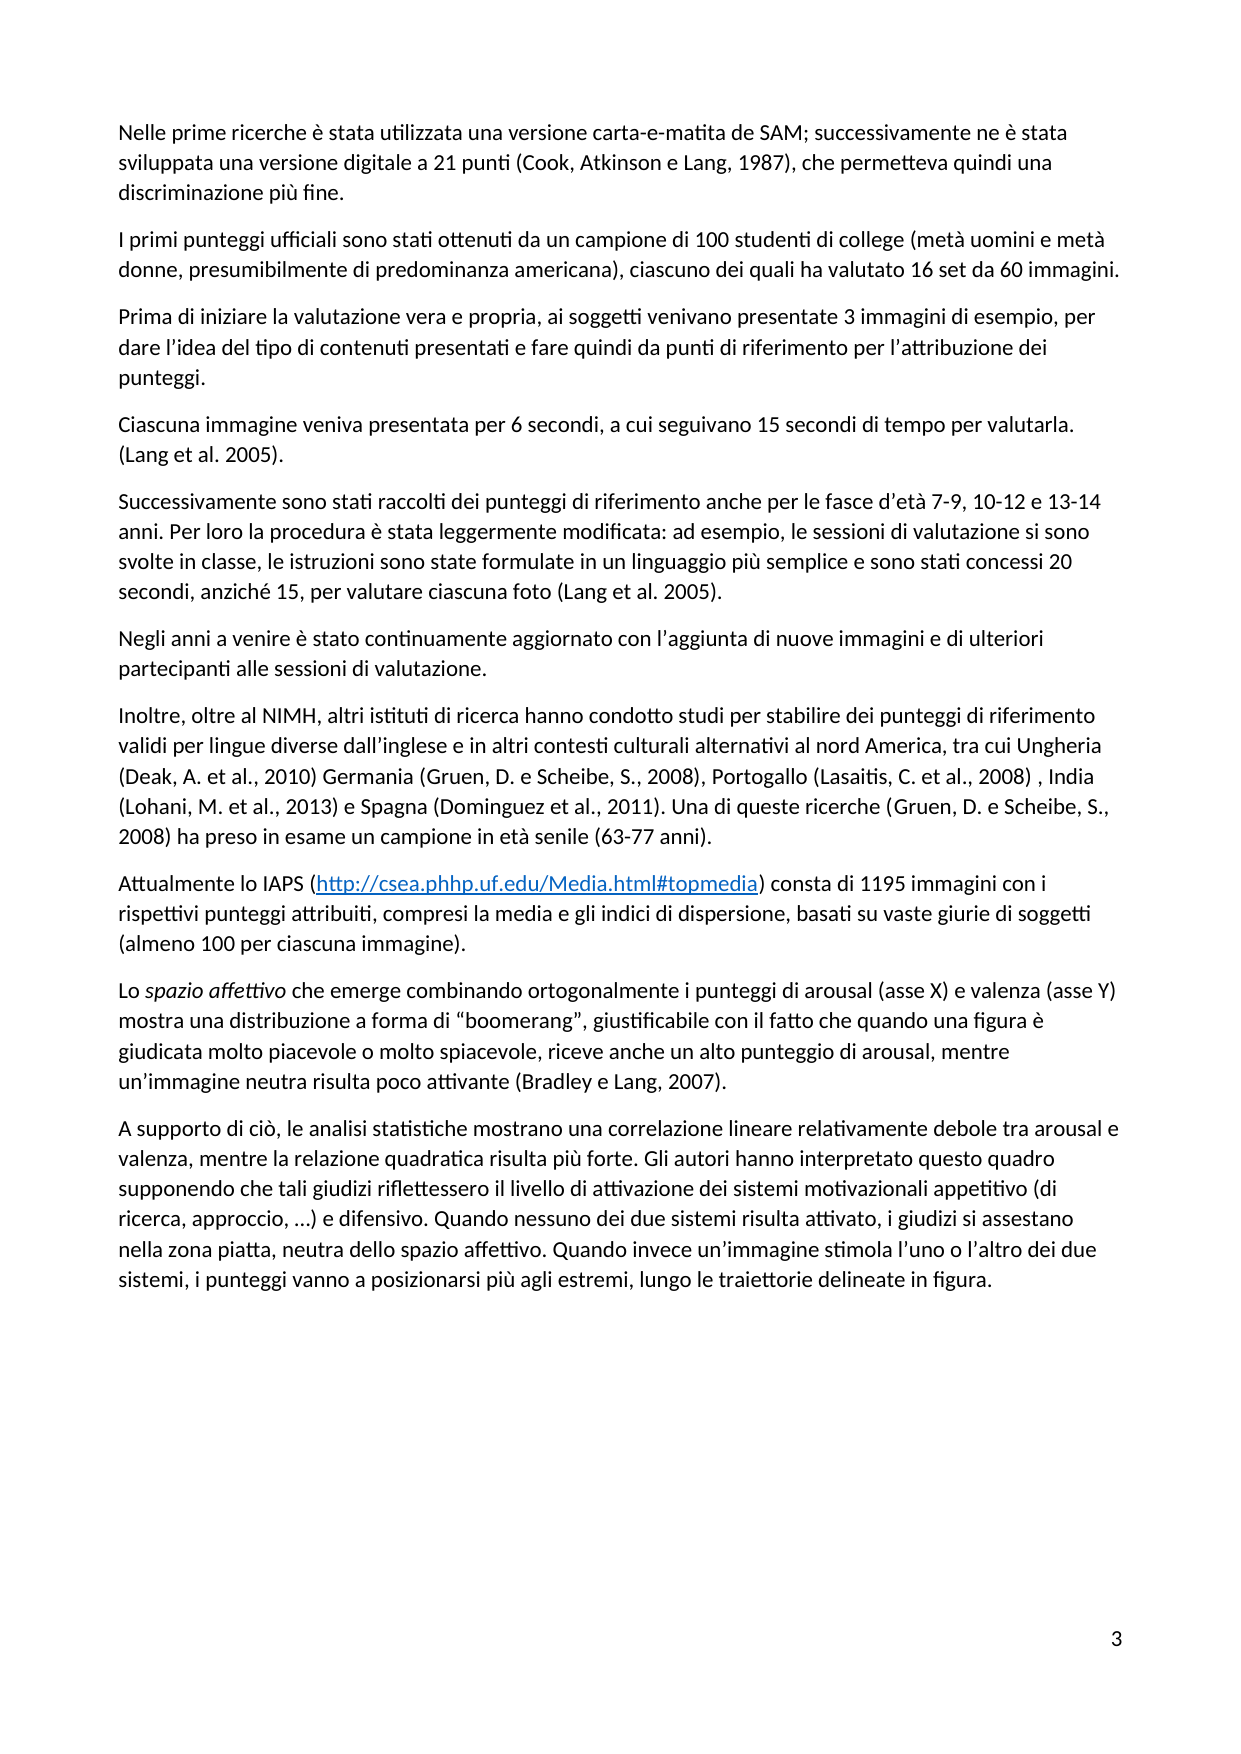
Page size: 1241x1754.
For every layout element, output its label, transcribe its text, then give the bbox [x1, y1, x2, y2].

text I primi punteggi ufficiali sono stati ottenuti da un campione di 100 studenti di college (metà uomini e metà donne, presumibilmente di predominanza americana), ciascuno dei quali ha valutato 16 set da 60 immagini. [118, 225, 1122, 284]
text Attualmente lo IAPS (http://csea.phhp.uf.edu/Media.html#topmedia) consta di 1195 immagini con i rispettivi punteggi attribuiti, compresi la media e gli indici di dispersione, basati su vaste giurie di soggetti (almeno 100 per ciascuna immagine). [118, 869, 1122, 958]
text Negli anni a venire è stato continuamente aggiornato con l’aggiunta di nuove immagini e di ulteriori partecipanti alle sessioni di valutazione. [118, 624, 1122, 683]
text Inoltre, oltre al NIMH, altri istituti di ricerca hanno condotto studi per stabilire dei punteggi di riferimento validi per lingue diverse dall’inglese e in altri contesti culturali alternativi al nord America, tra cui Ungheria (Deak, A. et al., 2010) Germania (Gruen, D. e Scheibe, S., 2008), Portogallo (Lasaitis, C. et al., 2008) , India (Lohani, M. et al., 2013) e Spagna (Dominguez et al., 2011). Una di queste ricerche (Gruen, D. e Scheibe, S., 2008) ha preso in esame un campione in età senile (63-77 anni). [118, 701, 1122, 850]
text Successivamente sono stati raccolti dei punteggi di riferimento anche per le fasce d’età 7-9, 10-12 e 13-14 anni. Per loro la procedura è stata leggermente modificata: ad esempio, le sessioni di valutazione si sono svolte in classe, le istruzioni sono state formulate in un linguaggio più semplice e sono stati concessi 20 secondi, anziché 15, per valutare ciascuna foto (Lang et al. 2005). [118, 487, 1122, 606]
text A supporto di ciò, le analisi statistiche mostrano una correlazione lineare relativamente debole tra arousal e valenza, mentre la relazione quadratica risulta più forte. Gli autori hanno interpretato questo quadro supponendo che tali giudizi riflettessero il livello di attivazione dei sistemi motivazionali appetitivo (di ricerca, approccio, …) e difensivo. Quando nessuno dei due sistemi risulta attivato, i giudizi si assestano nella zona piatta, neutra dello spazio affettivo. Quando invece un’immagine stimola l’uno o l’altro dei due sistemi, i punteggi vanno a posizionarsi più agli estremi, lungo le traiettorie delineate in figura. [118, 1114, 1122, 1293]
text Nelle prime ricerche è stata utilizzata una versione carta-e-matita de SAM; successivamente ne è stata sviluppata una versione digitale a 21 punti (Cook, Atkinson e Lang, 1987), che permetteva quindi una discriminazione più fine. [118, 118, 1122, 207]
text Prima di iniziare la valutazione vera e propria, ai soggetti venivano presentate 3 immagini di esempio, per dare l’idea del tipo di contenuti presentati e fare quindi da punti di riferimento per l’attribuzione dei punteggi. [118, 302, 1122, 391]
text Ciascuna immagine veniva presentata per 6 secondi, a cui seguivano 15 secondi di tempo per valutarla. (Lang et al. 2005). [118, 410, 1122, 468]
text Lo spazio affettivo che emerge combinando ortogonalmente i punteggi di arousal (asse X) e valenza (asse Y) mostra una distribuzione a forma di “boomerang”, giustificabile con il fatto che quando una figura è giudicata molto piacevole o molto spiacevole, riceve anche un alto punteggio di arousal, mentre un’immagine neutra risulta poco attivante (Bradley e Lang, 2007). [118, 976, 1122, 1095]
